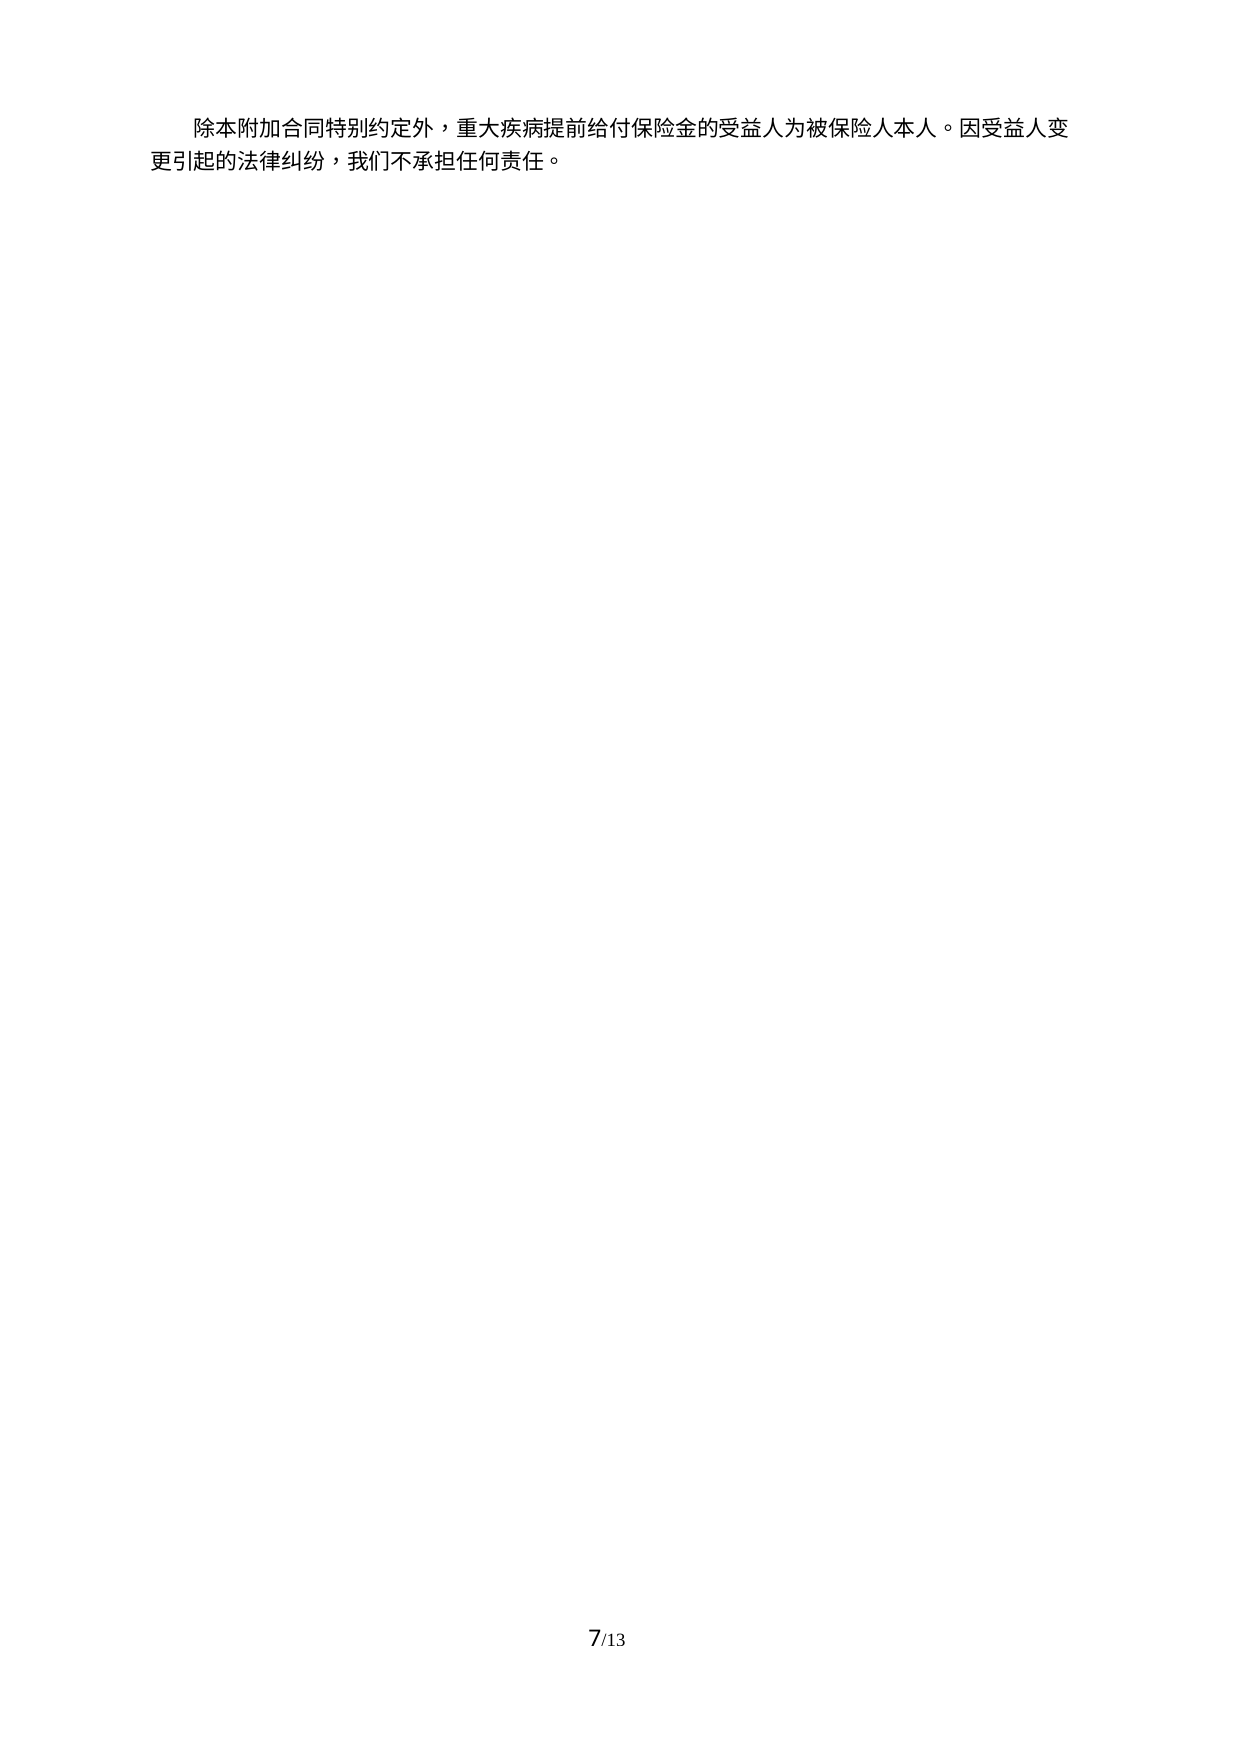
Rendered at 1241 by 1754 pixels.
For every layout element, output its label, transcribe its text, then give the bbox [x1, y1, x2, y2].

text 除本附加合同特别约定外，重大疾病提前给付保险金的受益人为被保险人本人。因受益人变更引起的法律纠纷，我们不承担任何责任。 [150, 112, 1069, 176]
